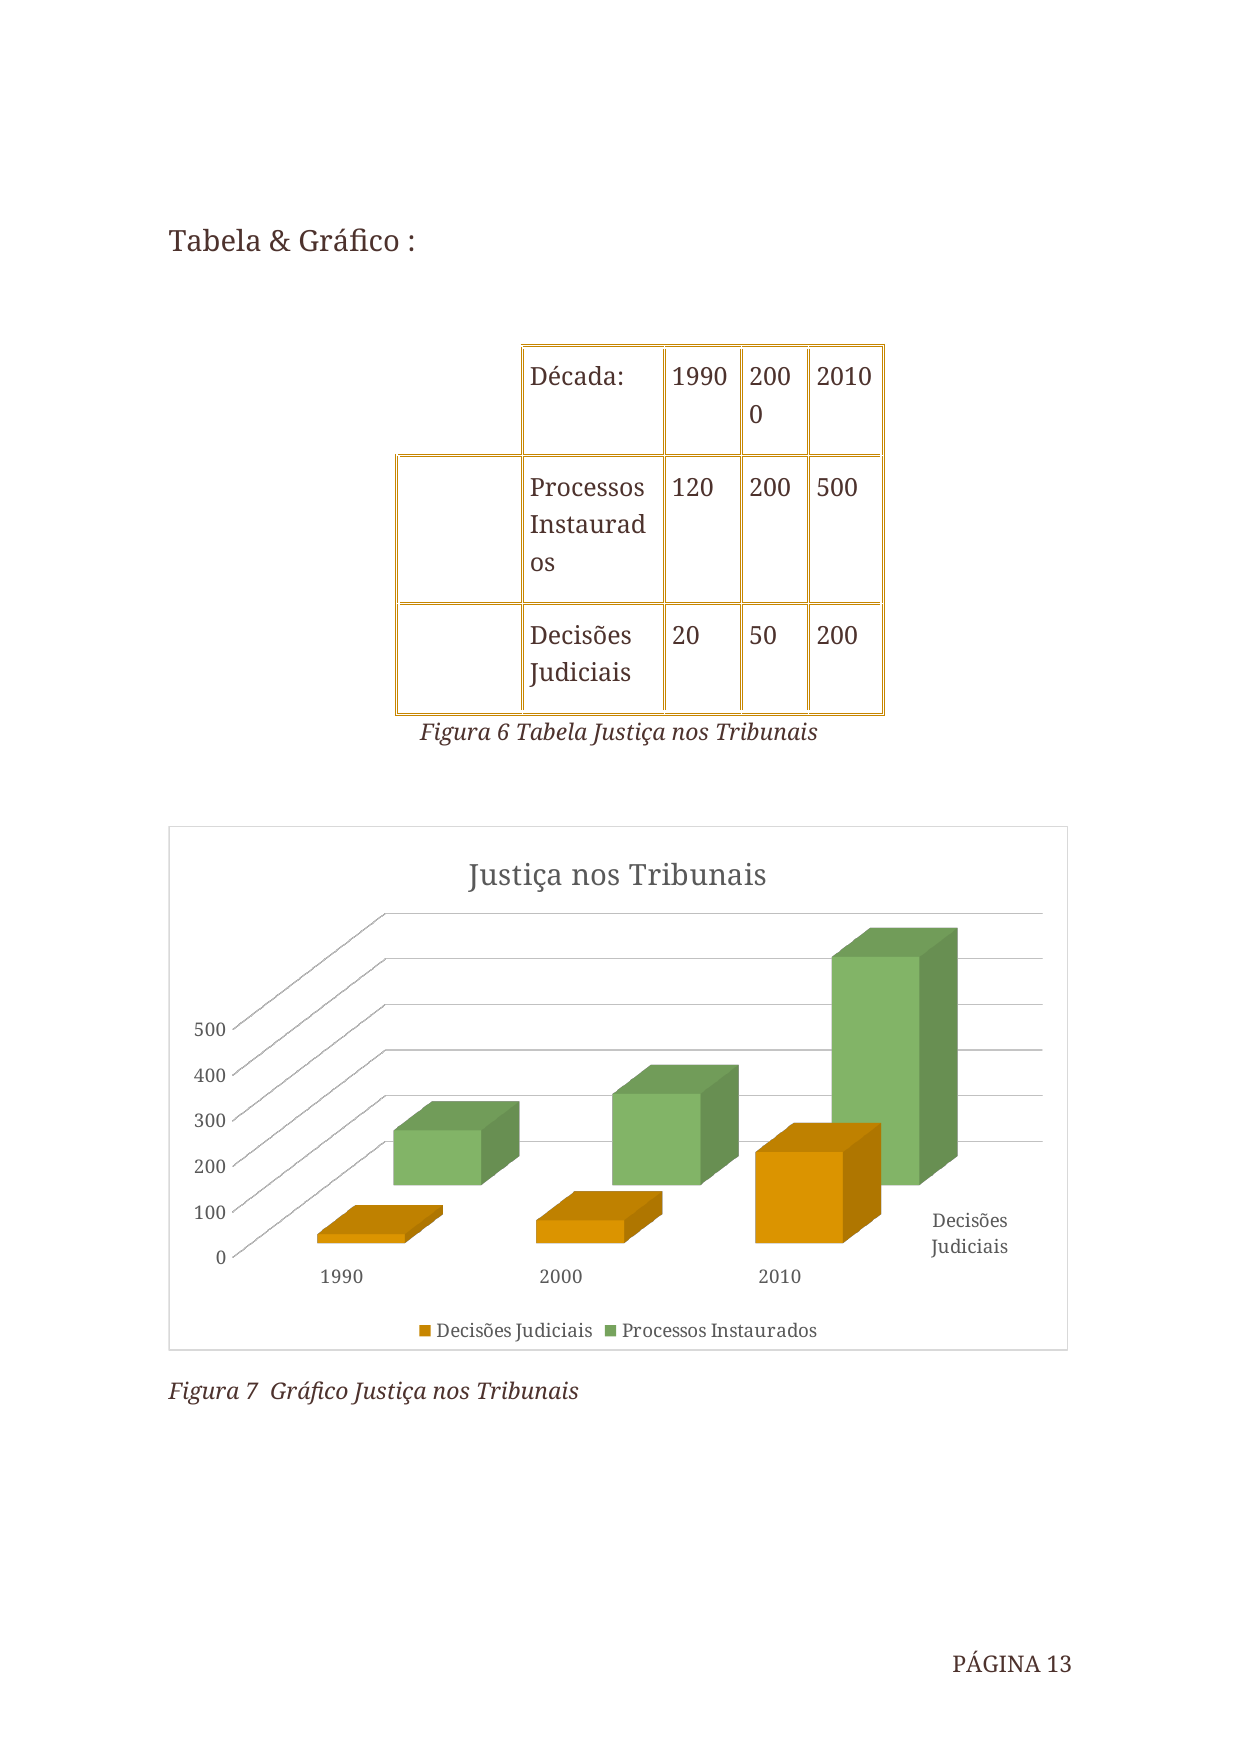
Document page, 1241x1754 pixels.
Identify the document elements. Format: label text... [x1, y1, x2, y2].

table_cell [398, 602, 522, 712]
table_cell 120 [666, 457, 740, 602]
table_header 1990 [664, 345, 742, 454]
table_header 2000 [742, 345, 809, 454]
table_header [396, 344, 522, 454]
table_cell Processos Instaurados [524, 457, 663, 602]
text Tabela & Gráfico : [168, 221, 1072, 260]
table_header 2010 [809, 347, 882, 454]
table_cell [396, 454, 522, 602]
table_cell 200 [809, 602, 882, 712]
table_cell Decisões Judiciais [522, 605, 664, 712]
table_cell 500 [809, 454, 884, 602]
table_header Década: [522, 347, 664, 454]
table_cell 50 [742, 602, 809, 712]
table_cell 200 [743, 457, 807, 602]
table_cell 20 [664, 602, 742, 712]
